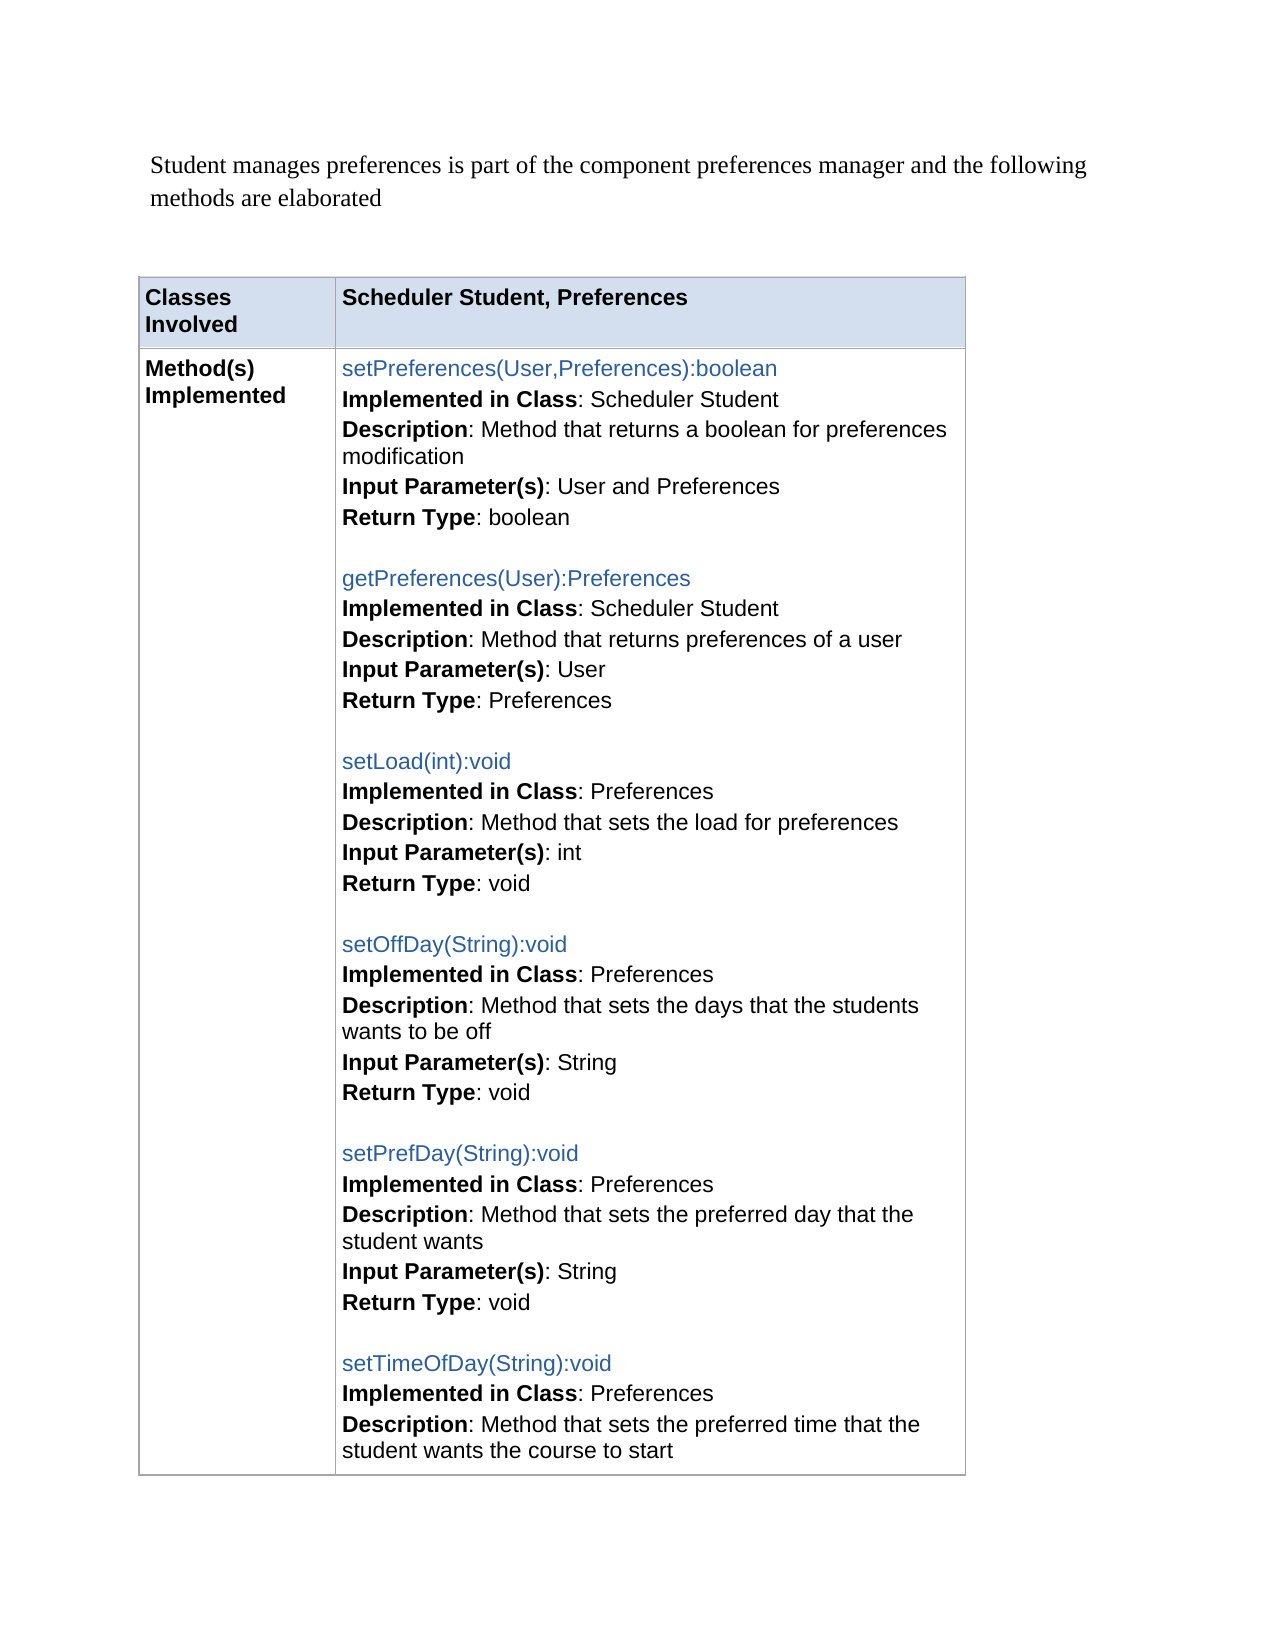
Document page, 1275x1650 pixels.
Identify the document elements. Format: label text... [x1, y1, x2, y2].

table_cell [336, 349, 965, 1474]
text Student manages preferences is part of the component preferences manager and the following methods are elaborated [150, 150, 1125, 212]
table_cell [140, 349, 335, 1474]
table_header Classes Involved [140, 278, 335, 347]
table_header Scheduler Student, Preferences [336, 278, 965, 347]
